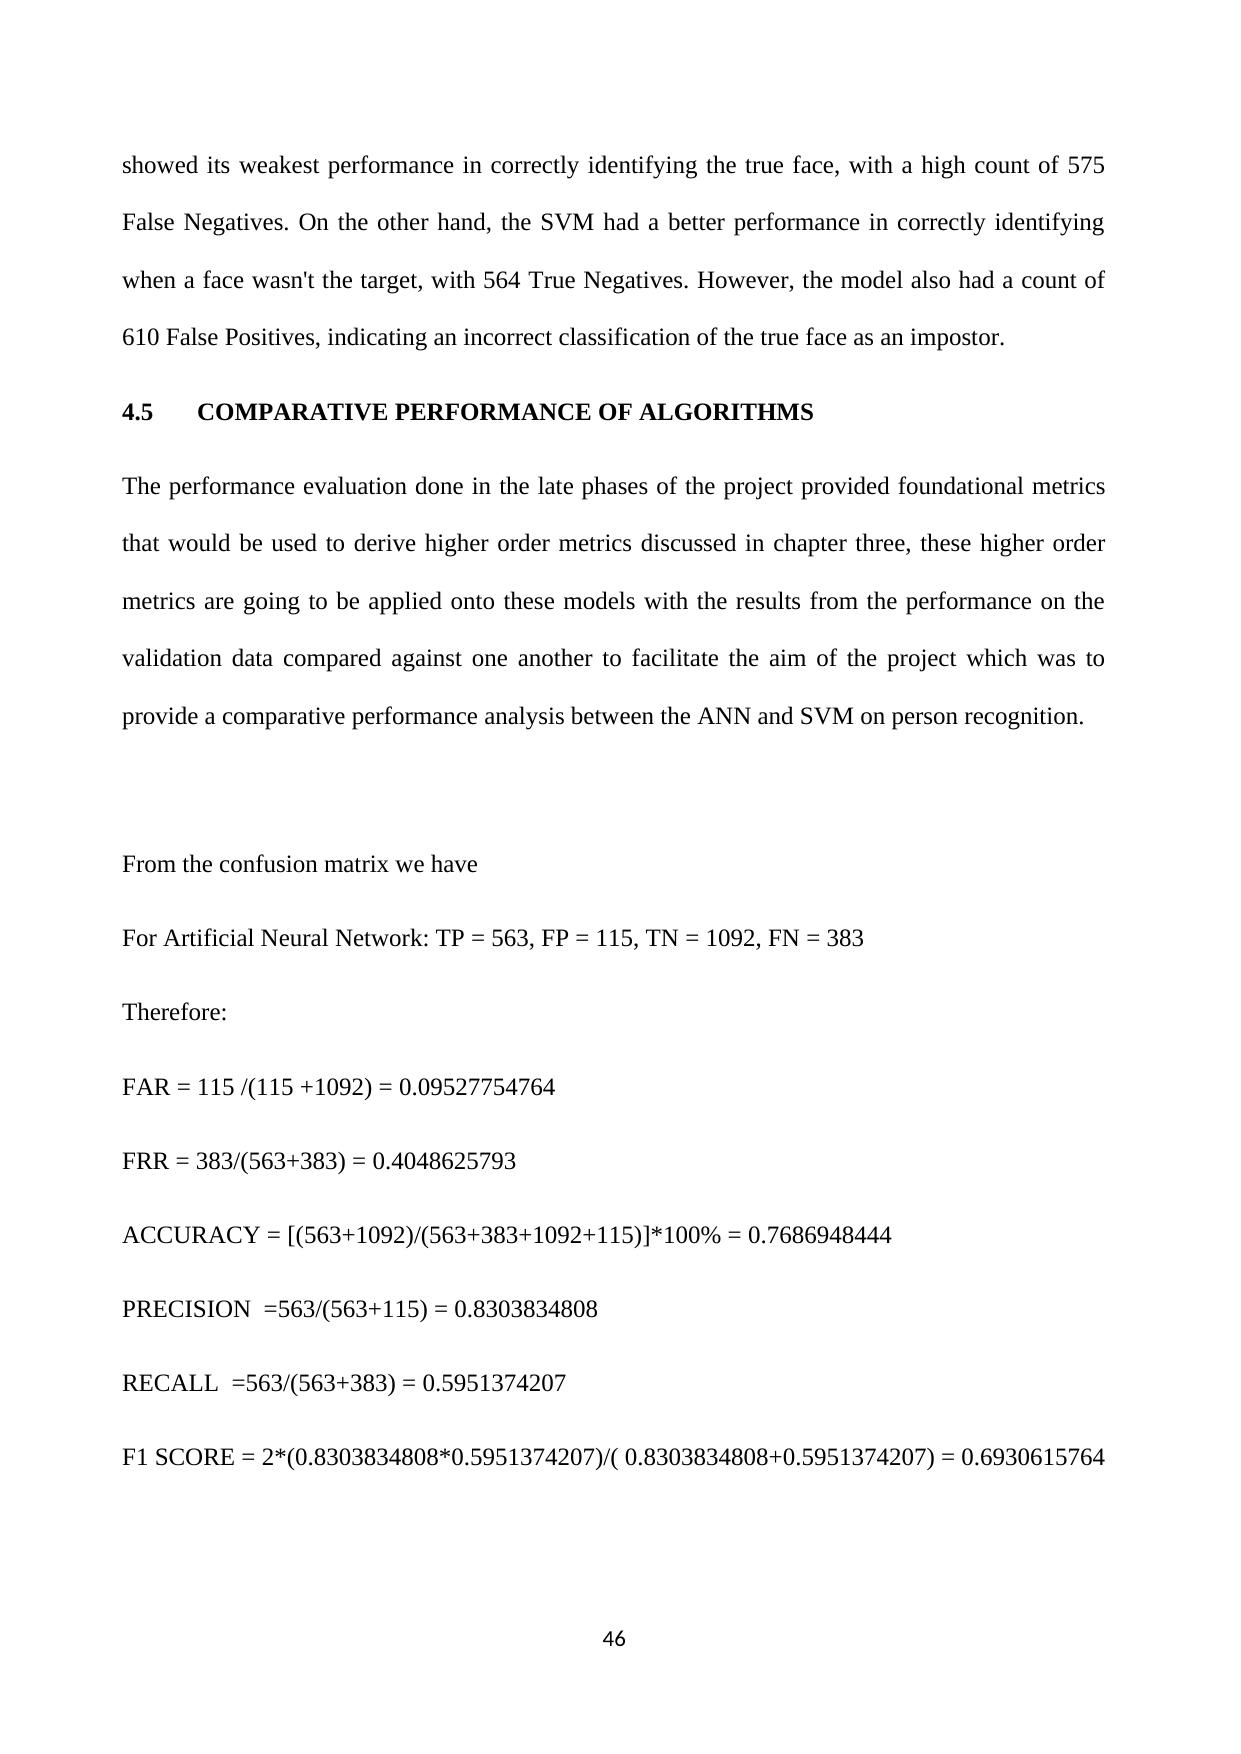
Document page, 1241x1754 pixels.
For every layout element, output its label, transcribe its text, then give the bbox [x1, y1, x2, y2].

text ACCURACY = [(563+1092)/(563+383+1092+115)]*100% = 0.7686948444 [122, 1220, 1106, 1249]
subtitle 4.5 COMPARATIVE PERFORMANCE OF ALGORITHMS [122, 397, 1106, 425]
text FRR = 383/(563+383) = 0.4048625793 [122, 1146, 1106, 1174]
text For Artificial Neural Network: TP = 563, FP = 115, TN = 1092, FN = 383 [122, 923, 1106, 952]
text F1 SCORE = 2*(0.8303834808*0.5951374207)/( 0.8303834808+0.5951374207) = 0.6930615764 [122, 1442, 1106, 1471]
text The performance evaluation done in the late phases of the project provided foundational metrics that would be used to derive higher order metrics discussed in chapter three, these higher order metrics are going to be applied onto these models with the results from the performance on the validation data compared against one another to facilitate the aim of the project which was to provide a comparative performance analysis between the ANN and SVM on person recognition. [122, 471, 1106, 729]
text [122, 150, 1106, 351]
text PRECISION =563/(563+115) = 0.8303834808 [122, 1294, 1106, 1323]
text FAR = 115 /(115 +1092) = 0.09527754764 [122, 1072, 1106, 1100]
text RECALL =563/(563+383) = 0.5951374207 [122, 1368, 1106, 1397]
text From the confusion matrix we have [122, 849, 1106, 878]
text Therefore: [122, 997, 1106, 1026]
